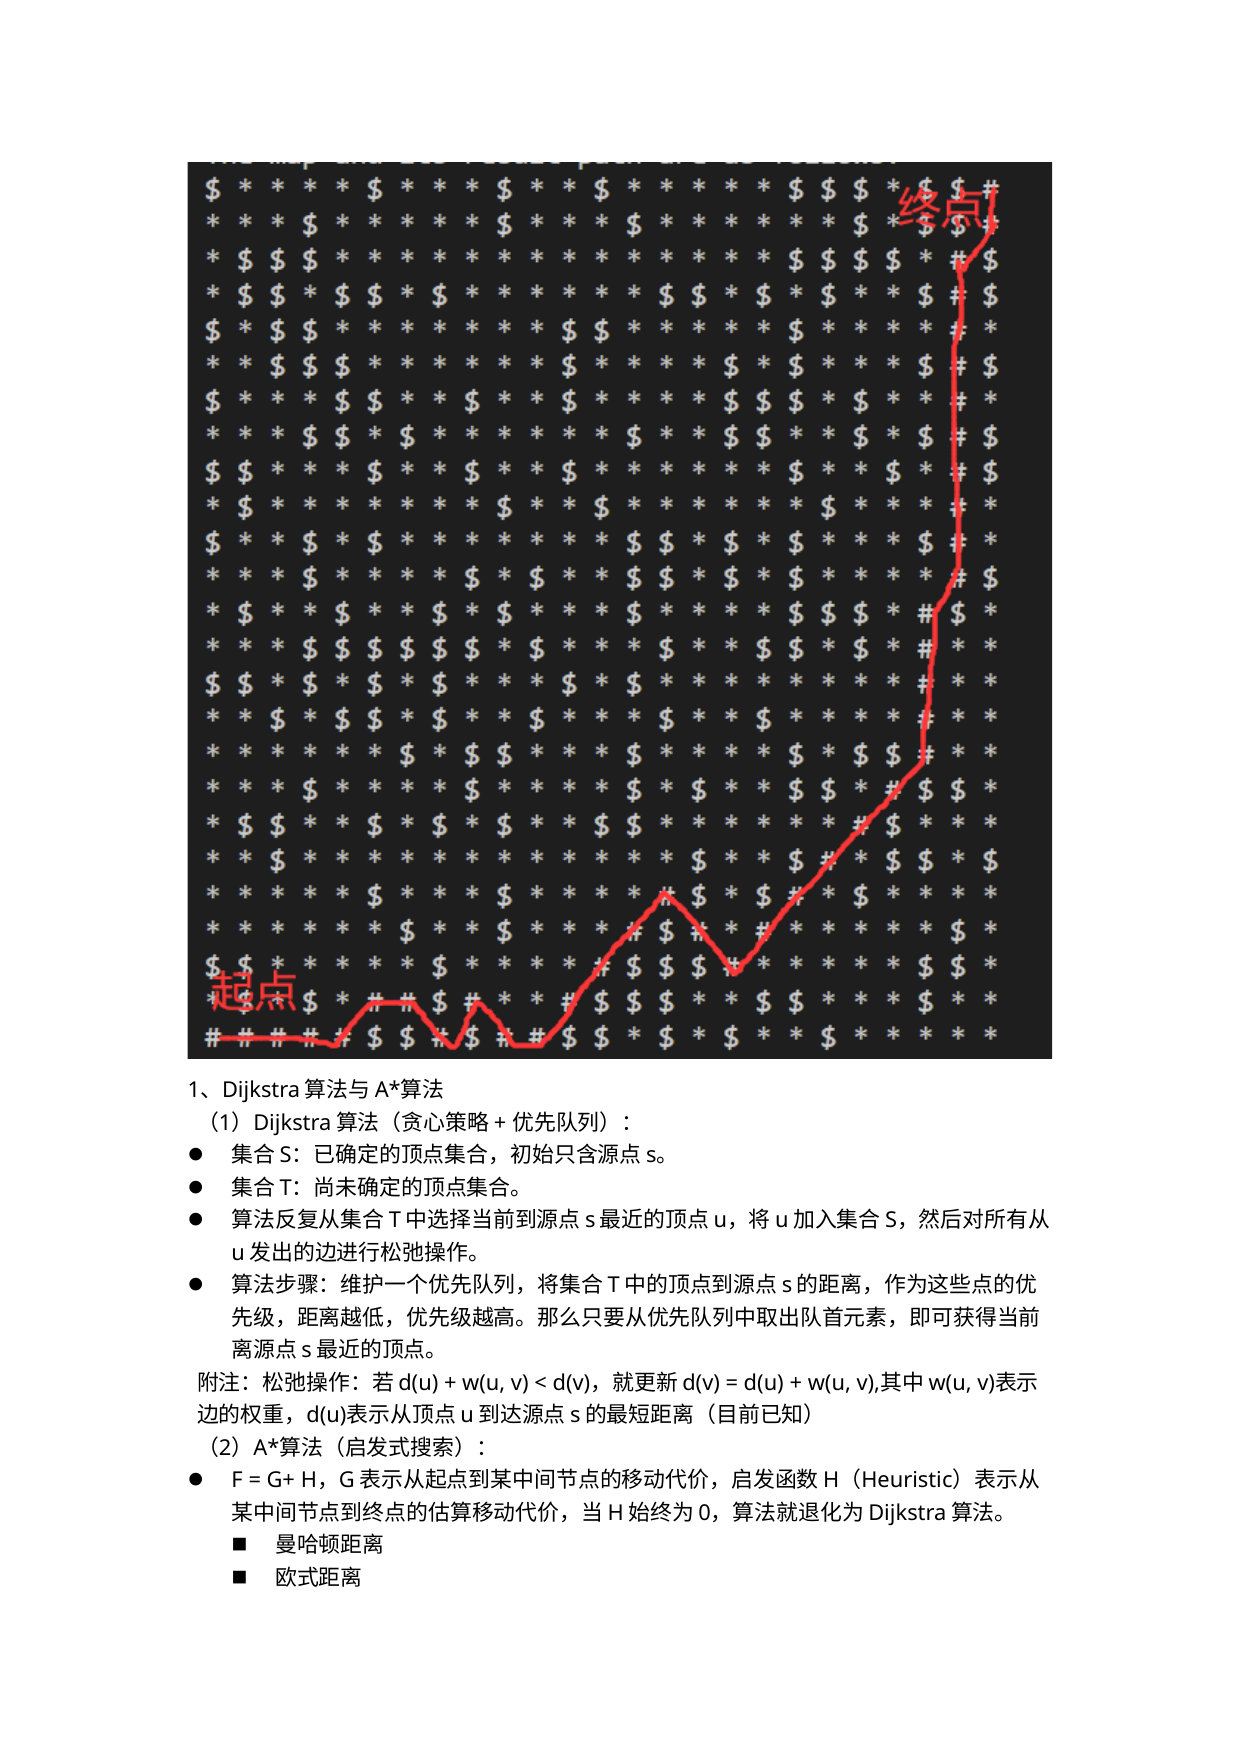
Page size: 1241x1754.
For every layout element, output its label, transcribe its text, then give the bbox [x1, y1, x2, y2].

list （2）A*算法（启发式搜索）： [197, 1429, 1053, 1462]
list 算法步骤：维护一个优先队列，将集合T中的顶点到源点s的距离，作为这些点的优先级，距离越低，优先级越高。那么只要从优先队列中取出队首元素，即可获得当前离源点s最近的顶点。 [187, 1267, 1053, 1364]
picture [187, 162, 1053, 1059]
list 欧式距离 [231, 1559, 1053, 1592]
text 1、Dijkstra算法与A*算法 [187, 1072, 1053, 1104]
list 集合S：已确定的顶点集合，初始只含源点s。 [187, 1137, 1053, 1169]
list F = G+ H，G表示从起点到某中间节点的移动代价，启发函数H（Heuristic）表示从某中间节点到终点的估算移动代价，当H始终为0，算法就退化为Dijkstra算法。 [187, 1462, 1053, 1527]
list （1）Dijkstra算法（贪心策略 + 优先队列）： [197, 1104, 1053, 1137]
list 附注：松弛操作：若d(u) + w(u, v) < d(v)，就更新d(v) = d(u) + w(u, v),其中w(u, v)表示边的权重，d(u)表示从顶点u到达源点s的最短距离（目前已知） [197, 1364, 1053, 1429]
list 集合T：尚未确定的顶点集合。 [187, 1169, 1053, 1202]
list 算法反复从集合T中选择当前到源点s最近的顶点u，将u加入集合S，然后对所有从u发出的边进行松弛操作。 [187, 1202, 1053, 1267]
list 曼哈顿距离 [231, 1527, 1053, 1559]
